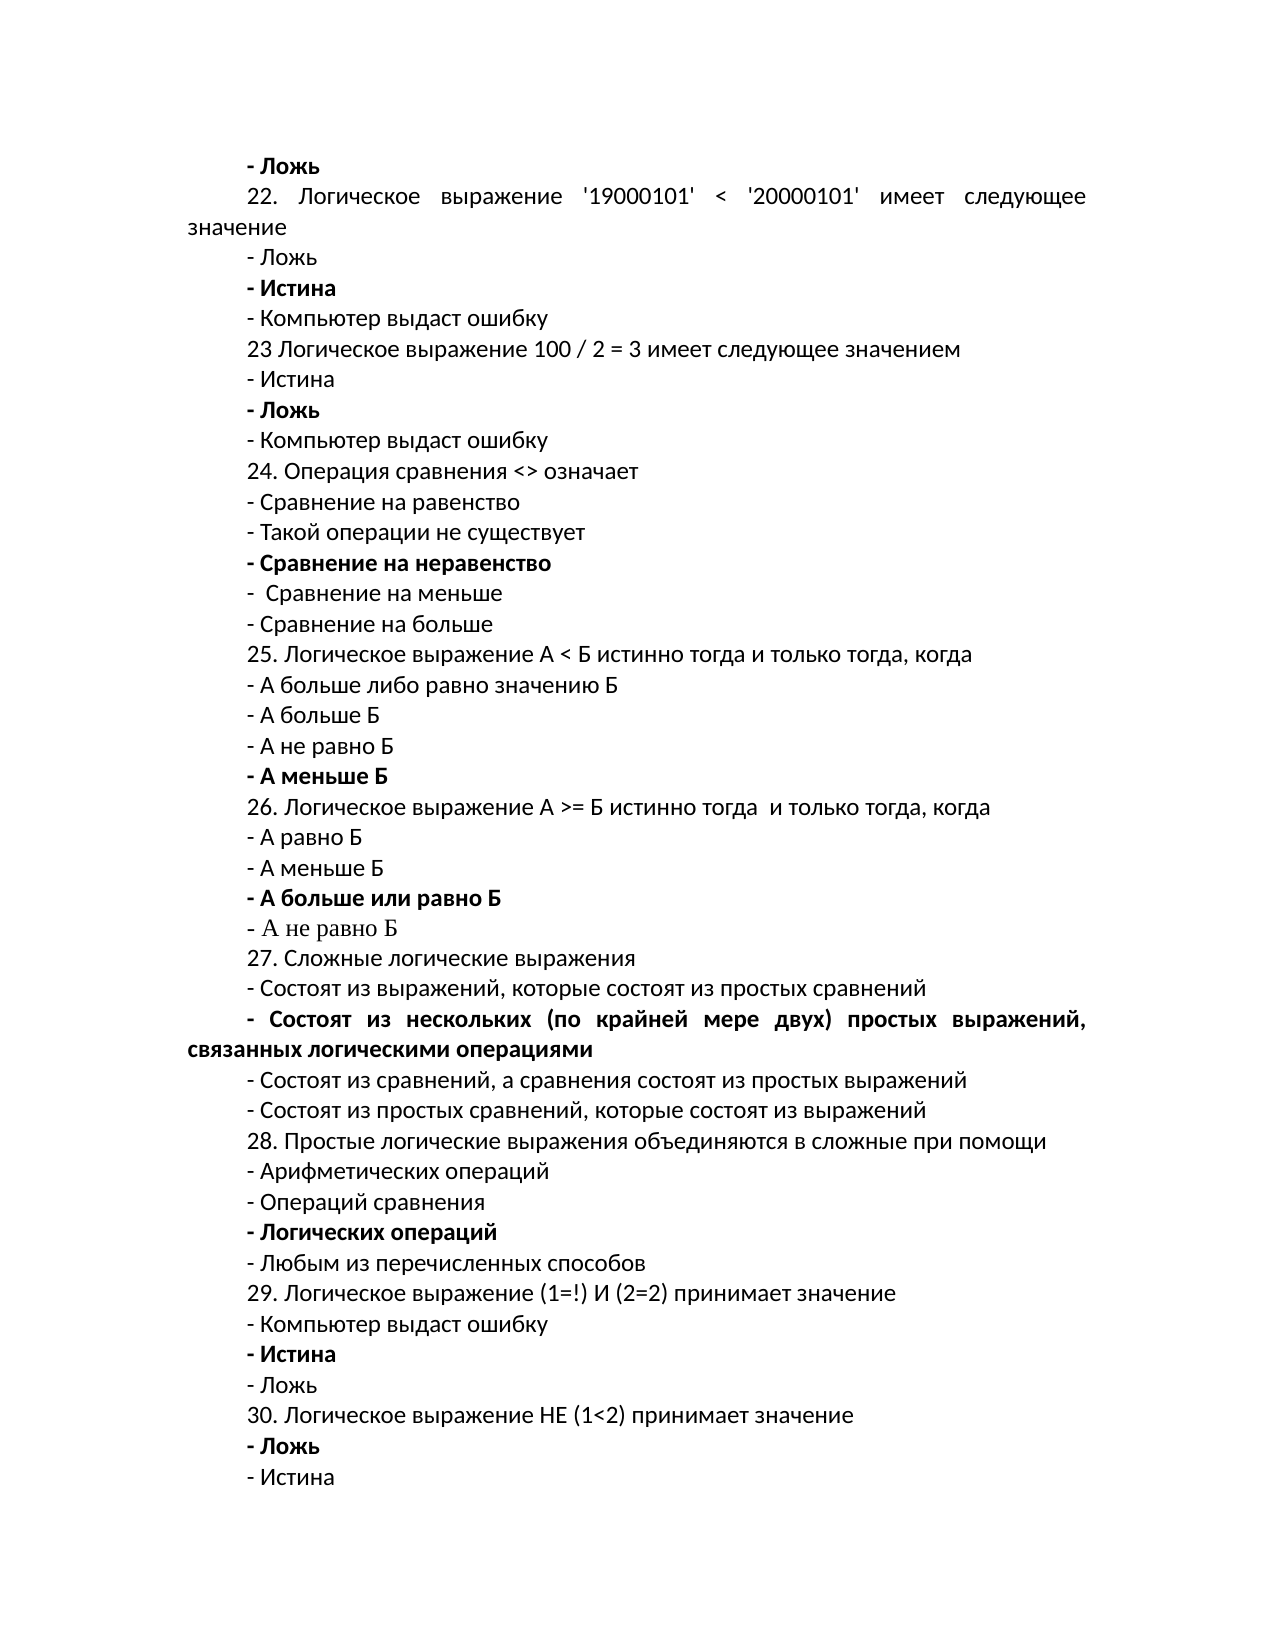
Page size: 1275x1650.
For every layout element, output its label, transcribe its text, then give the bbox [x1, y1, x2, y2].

text - А не равно Б [187, 730, 1087, 760]
text - Компьютер выдаст ошибку [187, 425, 1087, 455]
text - А меньше Б [187, 760, 1087, 791]
text 28. Простые логические выражения объединяются в сложные при помощи [187, 1125, 1087, 1155]
text - Ложь [187, 150, 1087, 181]
text 30. Логическое выражение НЕ (1<2) принимает значение [187, 1399, 1087, 1430]
text - Истина [187, 272, 1087, 303]
text - А больше либо равно значению Б [187, 669, 1087, 699]
text 23 Логическое выражение 100 / 2 = 3 имеет следующее значением [187, 333, 1087, 364]
text - Логических операций [187, 1216, 1087, 1247]
text - Ложь [187, 394, 1087, 425]
text - Истина [187, 364, 1087, 394]
text - А равно Б [187, 821, 1087, 852]
text - Состоят из выражений, которые состоят из простых сравнений [187, 972, 1087, 1003]
text - Операций сравнения [187, 1186, 1087, 1216]
text - Сравнение на равенство [187, 486, 1087, 516]
text - Состоят из простых сравнений, которые состоят из выражений [187, 1094, 1087, 1125]
text - Истина [187, 1338, 1087, 1369]
text 25. Логическое выражение А < Б истинно тогда и только тогда, когда [187, 638, 1087, 669]
text - А больше или равно Б [187, 882, 1087, 913]
text - Сравнение на меньше [187, 577, 1087, 608]
text - Арифметических операций [187, 1155, 1087, 1186]
text - Компьютер выдаст ошибку [187, 1308, 1087, 1338]
text 29. Логическое выражение (1=!) И (2=2) принимает значение [187, 1277, 1087, 1308]
text - Такой операции не существует [187, 516, 1087, 547]
text 24. Операция сравнения <> означает [187, 455, 1087, 486]
text - А меньше Б [187, 852, 1087, 882]
text 27. Сложные логические выражения [187, 942, 1087, 972]
text - Любым из перечисленных способов [187, 1247, 1087, 1277]
text - Состоят из нескольких (по крайней мере двух) простых выражений, связанных логическими операциями [187, 1003, 1087, 1064]
text - Ложь [187, 1430, 1087, 1461]
text - А больше Б [187, 699, 1087, 730]
text - Состоят из сравнений, а сравнения состоят из простых выражений [187, 1064, 1087, 1094]
text - Ложь [187, 242, 1087, 272]
text - Ложь [187, 1369, 1087, 1399]
text 22. Логическое выражение '19000101' < '20000101' имеет следующее значение [187, 181, 1087, 242]
text - Сравнение на неравенство [187, 547, 1087, 577]
text - А не равно Б [187, 913, 1087, 942]
text - Сравнение на больше [187, 608, 1087, 638]
text 26. Логическое выражение А >= Б истинно тогда и только тогда, когда [187, 791, 1087, 821]
text - Истина [187, 1461, 1087, 1491]
text - Компьютер выдаст ошибку [187, 303, 1087, 333]
